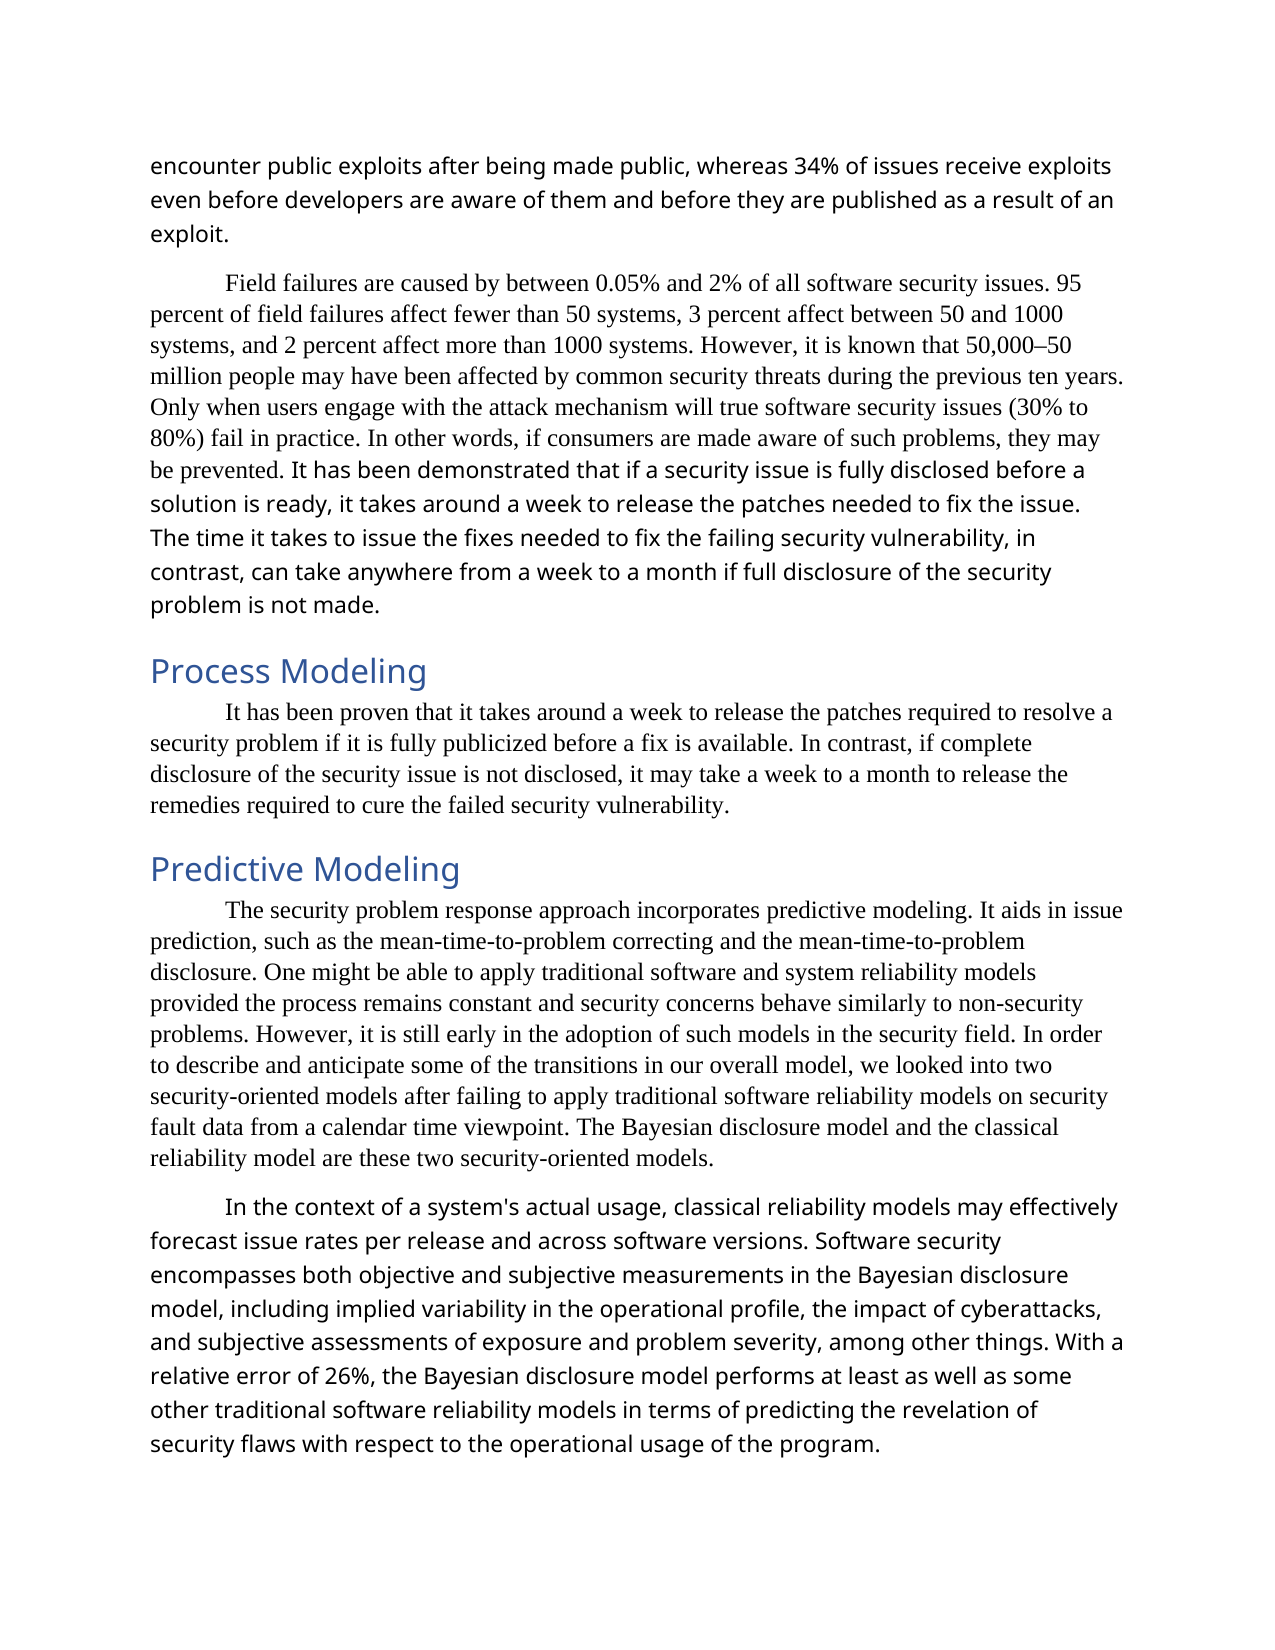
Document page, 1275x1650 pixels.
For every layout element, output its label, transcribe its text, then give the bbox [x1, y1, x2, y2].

subtitle Process Modeling [150, 648, 1125, 693]
text It has been proven that it takes around a week to release the patches required to resolve a security problem if it is fully publicized before a fix is available. In contrast, if complete disclosure of the security issue is not disclosed, it may take a week to a month to release the remedies required to cure the failed security vulnerability. [150, 697, 1125, 819]
text The security problem response approach incorporates predictive modeling. It aids in issue prediction, such as the mean-time-to-problem correcting and the mean-time-to-problem disclosure. One might be able to apply traditional software and system reliability models provided the process remains constant and security concerns behave similarly to non-security problems. However, it is still early in the adoption of such models in the security field. In order to describe and anticipate some of the transitions in our overall model, we looked into two security-oriented models after failing to apply traditional software reliability models on security fault data from a calendar time viewpoint. The Bayesian disclosure model and the classical reliability model are these two security-oriented models. [150, 895, 1125, 1172]
text Field failures are caused by between 0.05% and 2% of all software security issues. 95 percent of field failures affect fewer than 50 systems, 3 percent affect between 50 and 1000 systems, and 2 percent affect more than 1000 systems. However, it is known that 50,000–50 million people may have been affected by common security threats during the previous ten years. Only when users engage with the attack mechanism will true software security issues (30% to 80%) fail in practice. In other words, if consumers are made aware of such problems, they may be prevented. It has been demonstrated that if a security issue is fully disclosed before a solution is ready, it takes around a week to release the patches needed to fix the issue. The time it takes to issue the fixes needed to fix the failing security vulnerability, in contrast, can take anywhere from a week to a month if full disclosure of the security problem is not made. [150, 268, 1125, 621]
text In the context of a system's actual usage, classical reliability models may effectively forecast issue rates per release and across software versions. Software security encompasses both objective and subjective measurements in the Bayesian disclosure model, including implied variability in the operational profile, the impact of cyberattacks, and subjective assessments of exposure and problem severity, among other things. With a relative error of 26%, the Bayesian disclosure model performs at least as well as some other traditional software reliability models in terms of predicting the revelation of security flaws with respect to the operational usage of the program. [150, 1191, 1125, 1459]
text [150, 150, 1125, 249]
subtitle Predictive Modeling [150, 846, 1125, 892]
